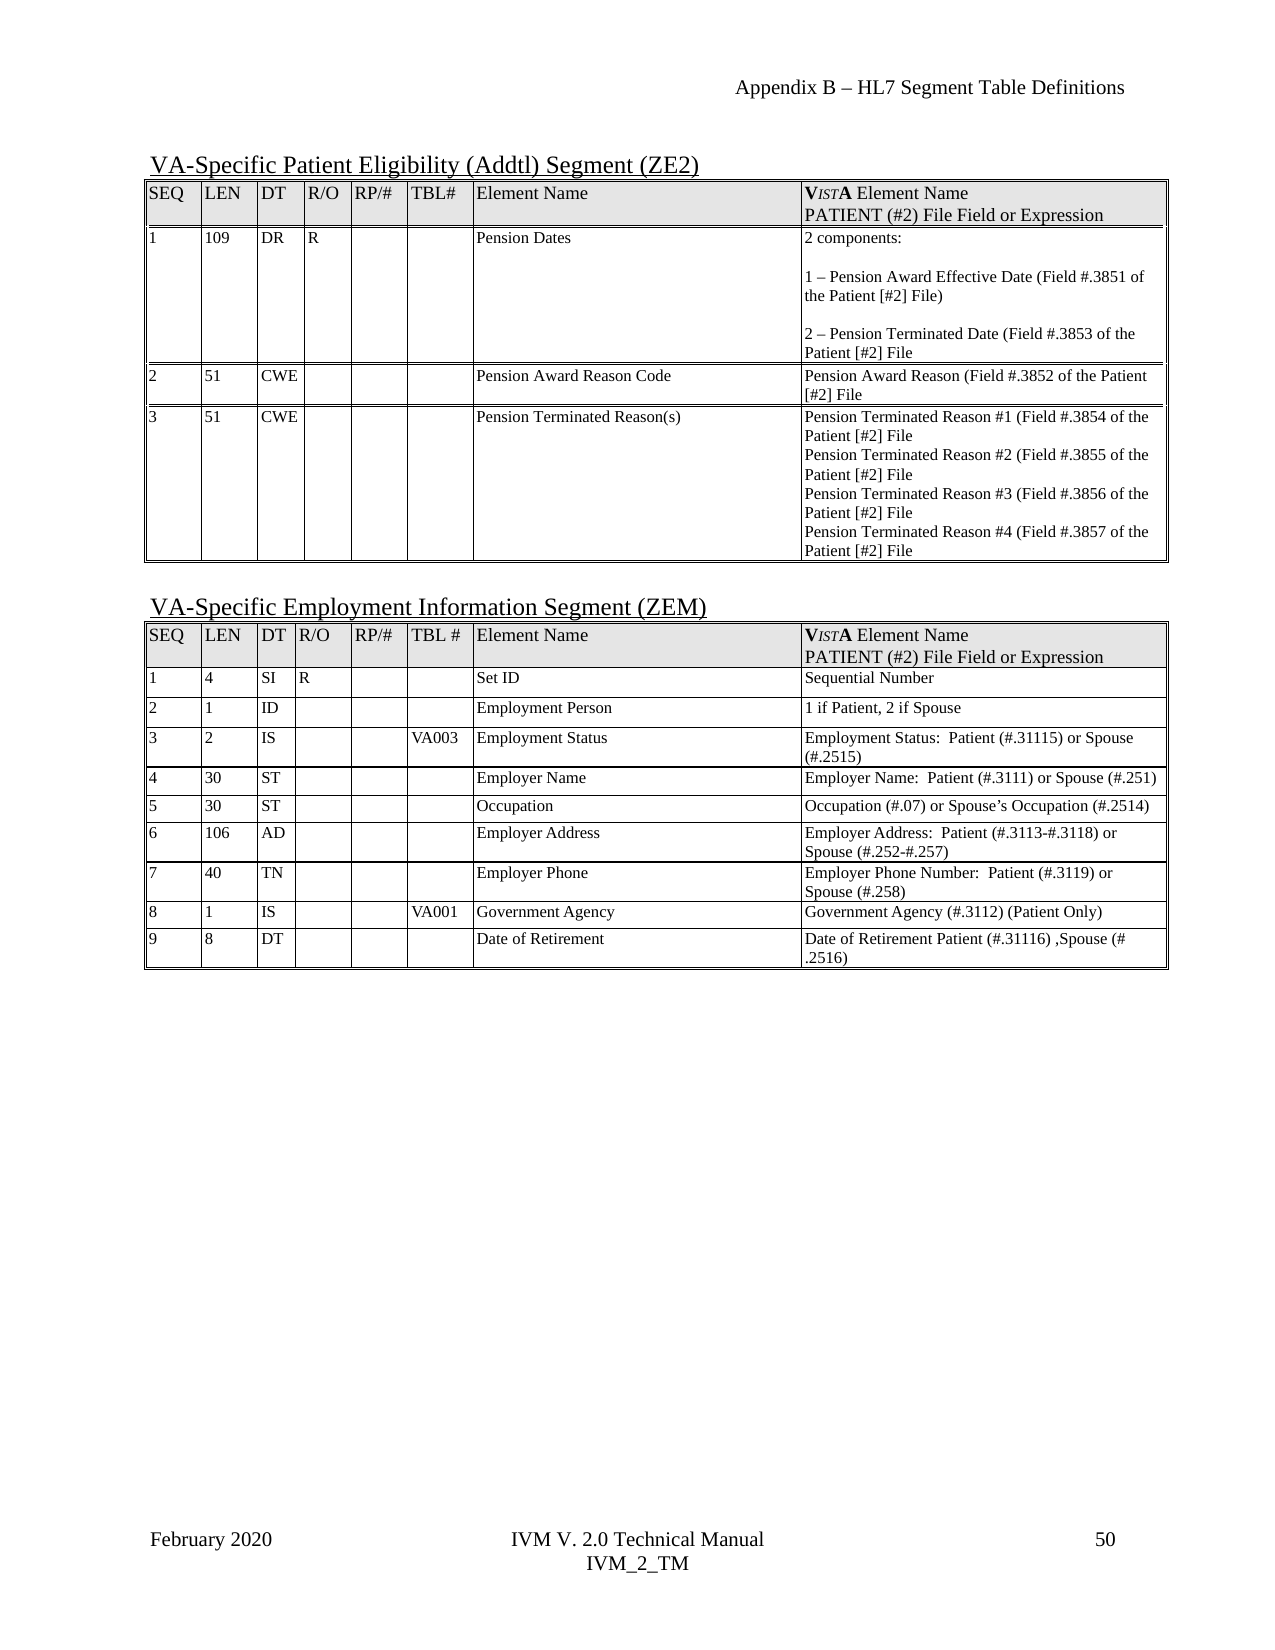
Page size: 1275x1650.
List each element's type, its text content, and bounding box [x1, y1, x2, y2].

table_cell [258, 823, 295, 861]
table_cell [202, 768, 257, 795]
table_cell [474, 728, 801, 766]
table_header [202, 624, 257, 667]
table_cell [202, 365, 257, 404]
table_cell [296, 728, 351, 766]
subtitle VA-Specific Employment Information Segment (ZEM) [150, 592, 1125, 621]
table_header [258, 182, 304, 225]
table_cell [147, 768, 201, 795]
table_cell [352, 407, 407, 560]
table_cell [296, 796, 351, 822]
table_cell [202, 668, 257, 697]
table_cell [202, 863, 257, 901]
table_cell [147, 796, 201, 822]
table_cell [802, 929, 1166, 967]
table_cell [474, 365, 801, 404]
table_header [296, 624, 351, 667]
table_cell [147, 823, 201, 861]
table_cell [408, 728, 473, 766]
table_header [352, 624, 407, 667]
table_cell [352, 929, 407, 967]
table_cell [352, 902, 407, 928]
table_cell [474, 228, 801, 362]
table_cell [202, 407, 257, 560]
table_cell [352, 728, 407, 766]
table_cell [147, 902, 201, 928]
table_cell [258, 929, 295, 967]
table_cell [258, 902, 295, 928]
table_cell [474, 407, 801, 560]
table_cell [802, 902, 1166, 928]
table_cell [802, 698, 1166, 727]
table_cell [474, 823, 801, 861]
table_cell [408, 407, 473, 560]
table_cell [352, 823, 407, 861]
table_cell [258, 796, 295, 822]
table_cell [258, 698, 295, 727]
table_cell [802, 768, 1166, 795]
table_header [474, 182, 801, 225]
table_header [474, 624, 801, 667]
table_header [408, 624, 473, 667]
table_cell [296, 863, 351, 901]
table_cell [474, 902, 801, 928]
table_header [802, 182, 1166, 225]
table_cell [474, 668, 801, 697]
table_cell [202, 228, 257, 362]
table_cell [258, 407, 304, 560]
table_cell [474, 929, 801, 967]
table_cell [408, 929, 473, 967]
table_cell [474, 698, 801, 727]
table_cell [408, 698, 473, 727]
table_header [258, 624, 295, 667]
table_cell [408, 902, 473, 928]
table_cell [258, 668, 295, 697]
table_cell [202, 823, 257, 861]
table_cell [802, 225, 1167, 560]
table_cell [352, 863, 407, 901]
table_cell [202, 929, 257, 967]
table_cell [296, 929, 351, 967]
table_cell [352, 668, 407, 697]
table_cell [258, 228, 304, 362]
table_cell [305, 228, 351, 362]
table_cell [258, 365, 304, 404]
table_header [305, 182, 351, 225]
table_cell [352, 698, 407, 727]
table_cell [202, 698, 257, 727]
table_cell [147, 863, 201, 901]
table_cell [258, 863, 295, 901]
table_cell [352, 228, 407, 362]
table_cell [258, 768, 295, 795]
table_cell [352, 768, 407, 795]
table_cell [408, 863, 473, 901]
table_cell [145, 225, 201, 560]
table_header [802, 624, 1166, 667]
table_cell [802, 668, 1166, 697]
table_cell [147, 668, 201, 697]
subtitle VA-Specific Patient Eligibility (Addtl) Segment (ZE2) [150, 150, 1125, 179]
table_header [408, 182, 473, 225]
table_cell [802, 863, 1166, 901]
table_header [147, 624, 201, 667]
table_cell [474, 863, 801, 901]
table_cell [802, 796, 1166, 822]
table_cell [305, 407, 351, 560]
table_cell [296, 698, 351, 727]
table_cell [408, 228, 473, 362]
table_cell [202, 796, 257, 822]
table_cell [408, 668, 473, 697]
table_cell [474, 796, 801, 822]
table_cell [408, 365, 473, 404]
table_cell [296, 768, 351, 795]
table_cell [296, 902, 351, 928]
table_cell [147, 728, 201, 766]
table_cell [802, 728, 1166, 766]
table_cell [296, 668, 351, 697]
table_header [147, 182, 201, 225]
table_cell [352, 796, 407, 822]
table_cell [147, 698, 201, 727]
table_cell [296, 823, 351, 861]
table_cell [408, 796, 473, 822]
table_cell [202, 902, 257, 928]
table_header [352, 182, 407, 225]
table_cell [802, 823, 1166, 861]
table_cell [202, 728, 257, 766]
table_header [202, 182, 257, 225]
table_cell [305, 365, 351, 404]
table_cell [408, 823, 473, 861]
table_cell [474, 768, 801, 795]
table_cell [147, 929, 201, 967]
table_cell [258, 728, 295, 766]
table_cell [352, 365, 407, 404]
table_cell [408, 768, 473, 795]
